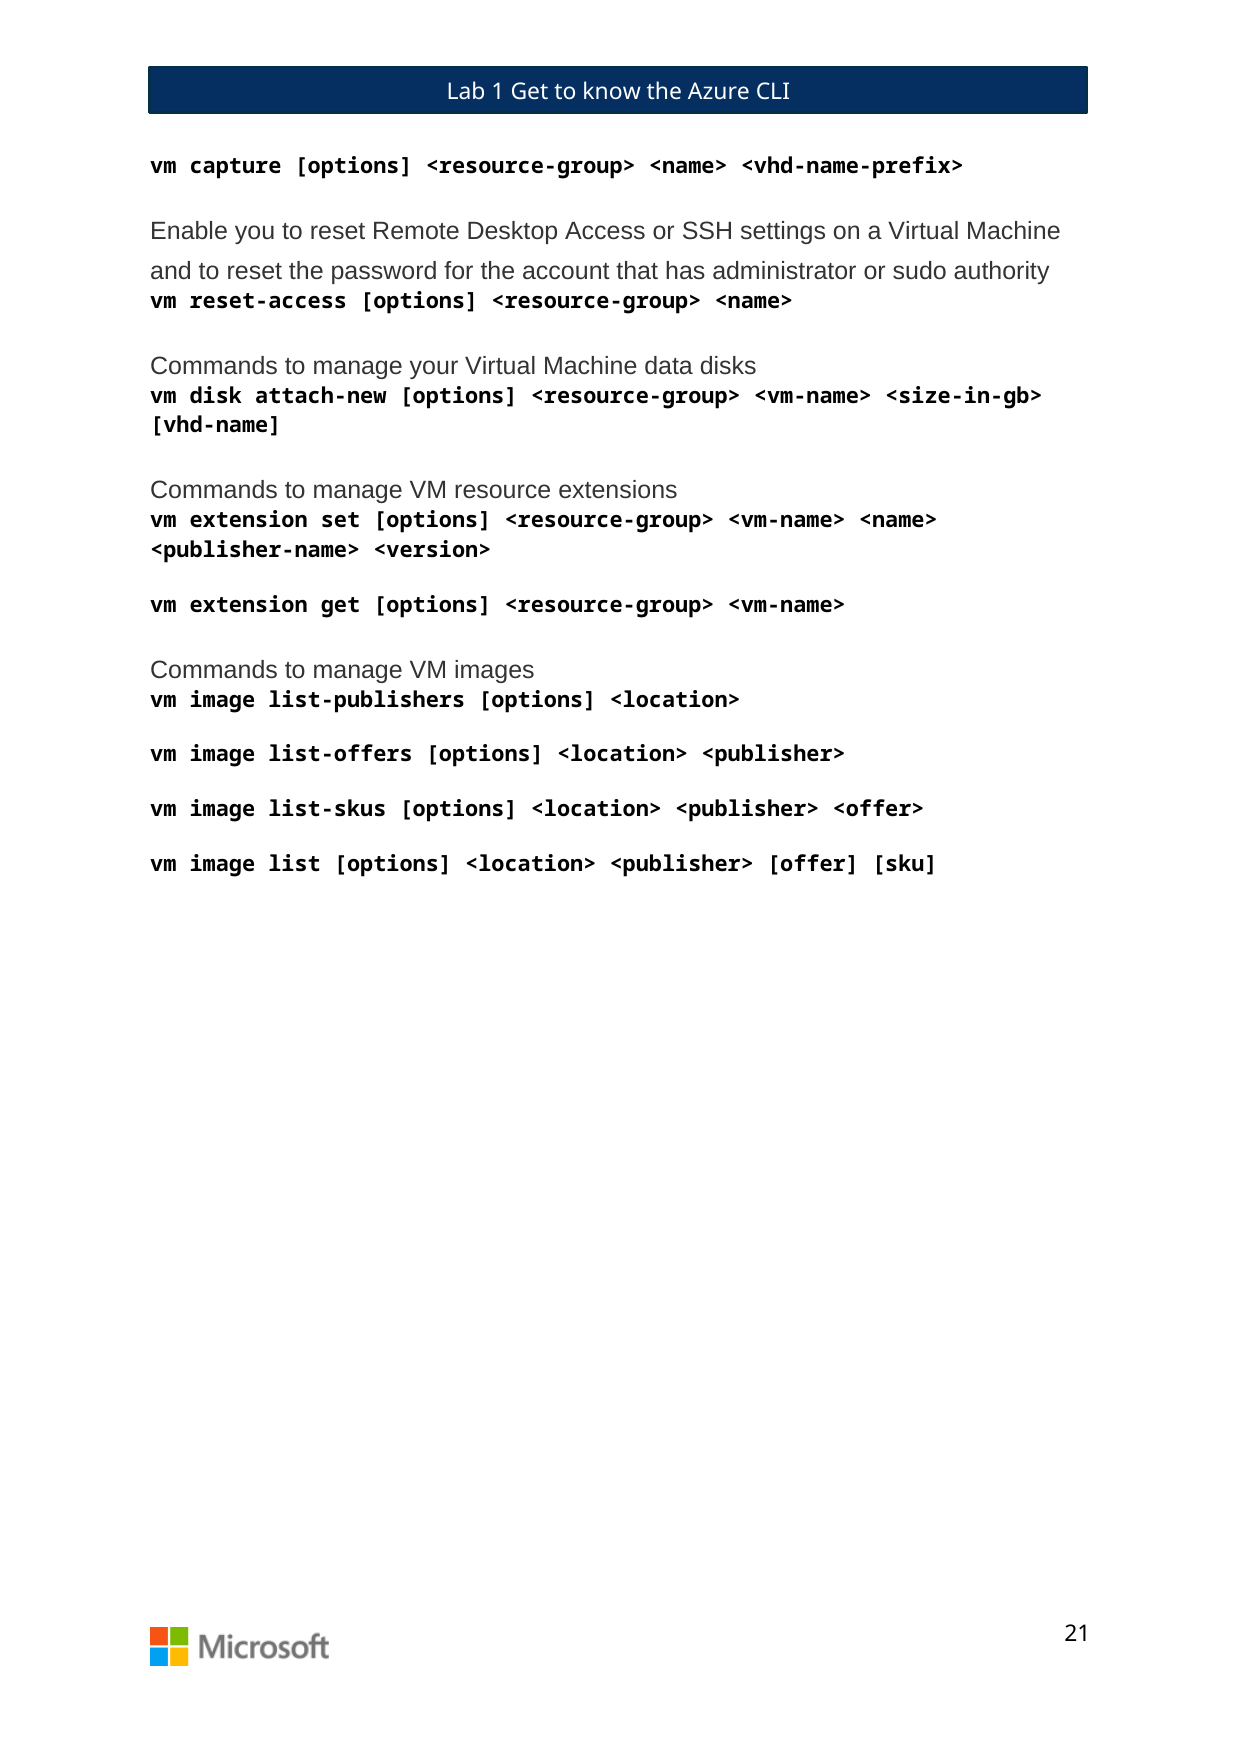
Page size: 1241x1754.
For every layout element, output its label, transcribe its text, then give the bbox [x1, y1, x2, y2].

text Enable you to reset Remote Desktop Access or SSH settings on a Virtual Machine and to reset the password for the account that has administrator or sudo authority [150, 205, 1090, 285]
text vm extension set [options] <resource-group> <vm-name> <name> <publisher-name> <version> [150, 504, 1090, 564]
text vm disk attach-new [options] <resource-group> <vm-name> <size-in-gb> [vhd-name] [150, 379, 1090, 439]
text Commands to manage VM resource extensions [150, 464, 1090, 504]
text vm image list [options] <location> <publisher> [offer] [sku] [150, 848, 1090, 878]
text vm extension get [options] <resource-group> <vm-name> [150, 589, 1090, 618]
text vm capture [options] <resource-group> <name> <vhd-name-prefix> [150, 150, 1090, 180]
picture [150, 1627, 330, 1666]
text vm image list-publishers [options] <location> [150, 683, 1090, 713]
text Commands to manage your Virtual Machine data disks [150, 339, 1090, 379]
text vm image list-skus [options] <location> <publisher> <offer> [150, 793, 1090, 823]
text Commands to manage VM images [150, 643, 1090, 683]
text vm reset-access [options] <resource-group> <name> [150, 285, 1090, 314]
text vm image list-offers [options] <location> <publisher> [150, 738, 1090, 768]
